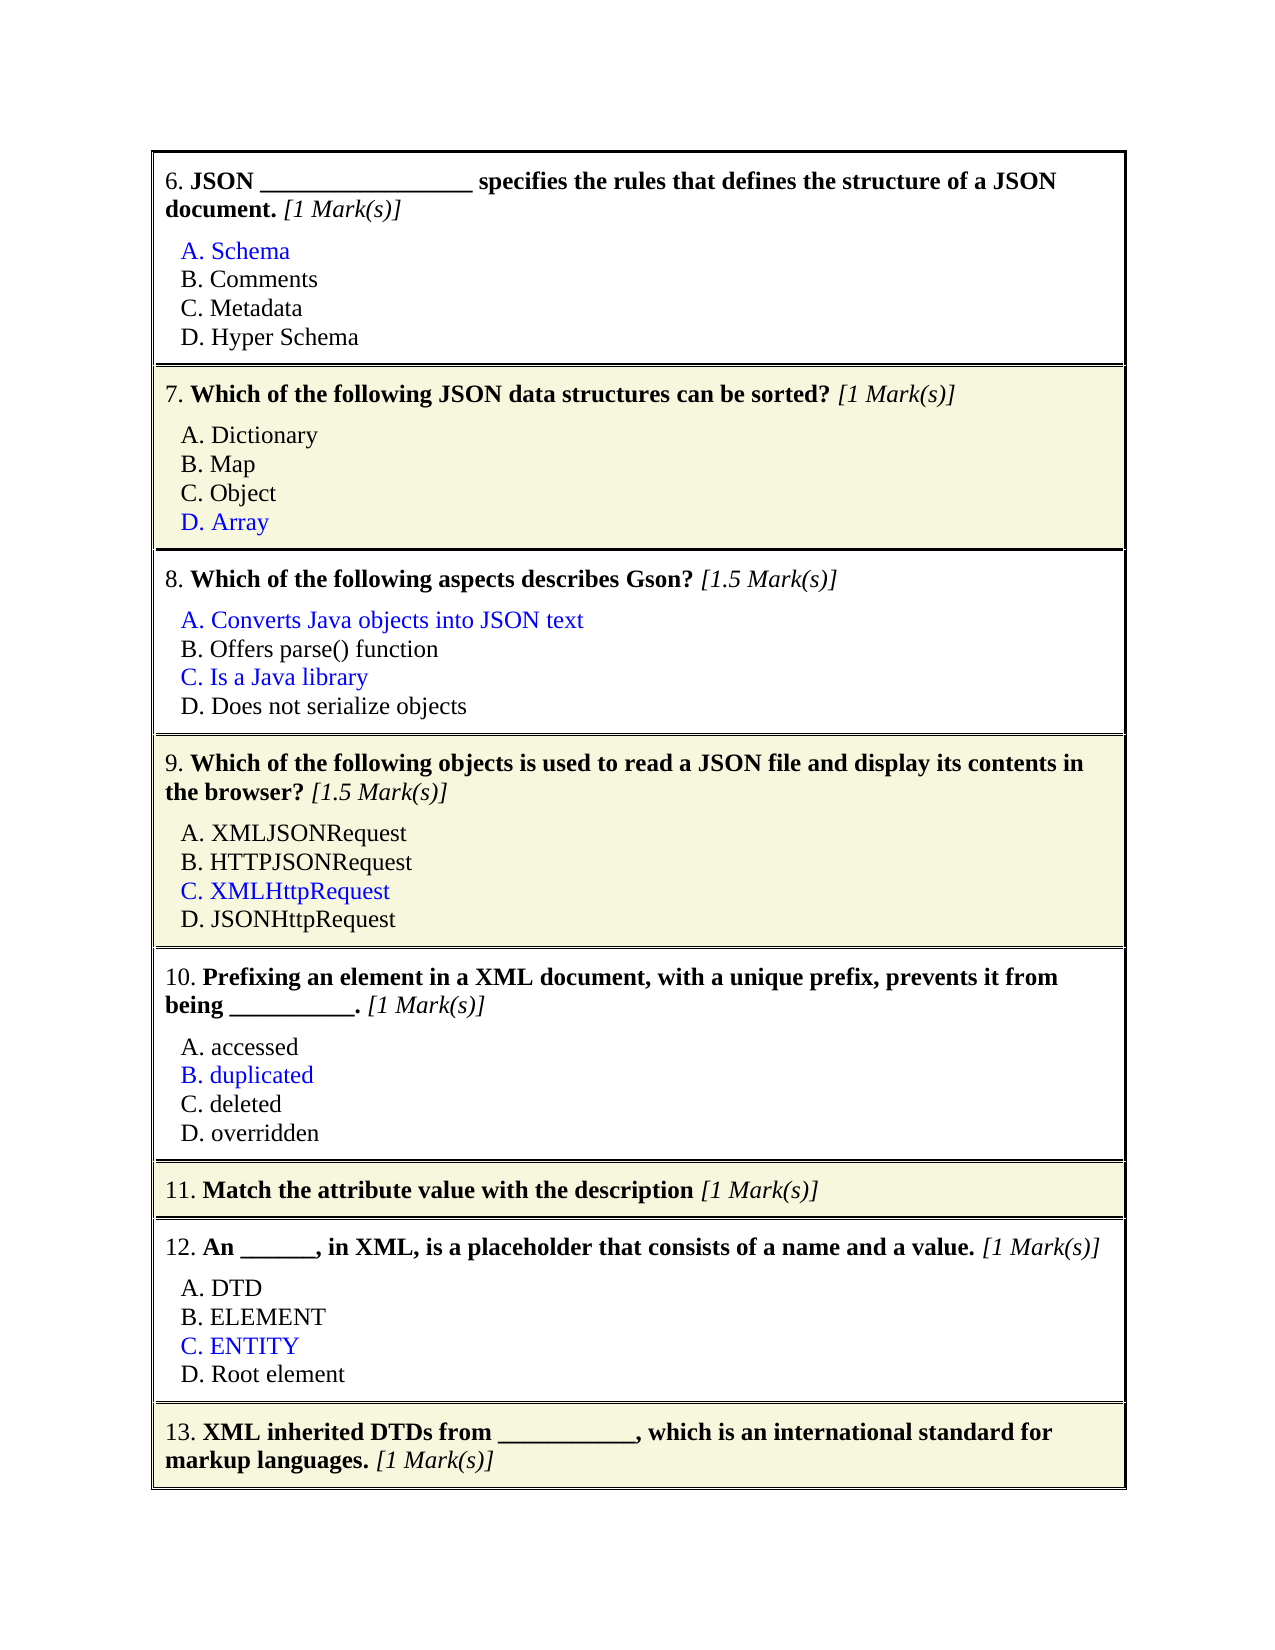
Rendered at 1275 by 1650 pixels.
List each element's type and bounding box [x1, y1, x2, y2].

table_cell [154, 363, 1125, 548]
table_cell [154, 153, 1124, 363]
table_cell [152, 548, 1126, 732]
table_cell [154, 1159, 1125, 1216]
table_cell [154, 1216, 1125, 1401]
table_cell [152, 946, 1126, 1159]
table_cell [154, 733, 1125, 946]
table_cell [152, 1401, 1126, 1487]
